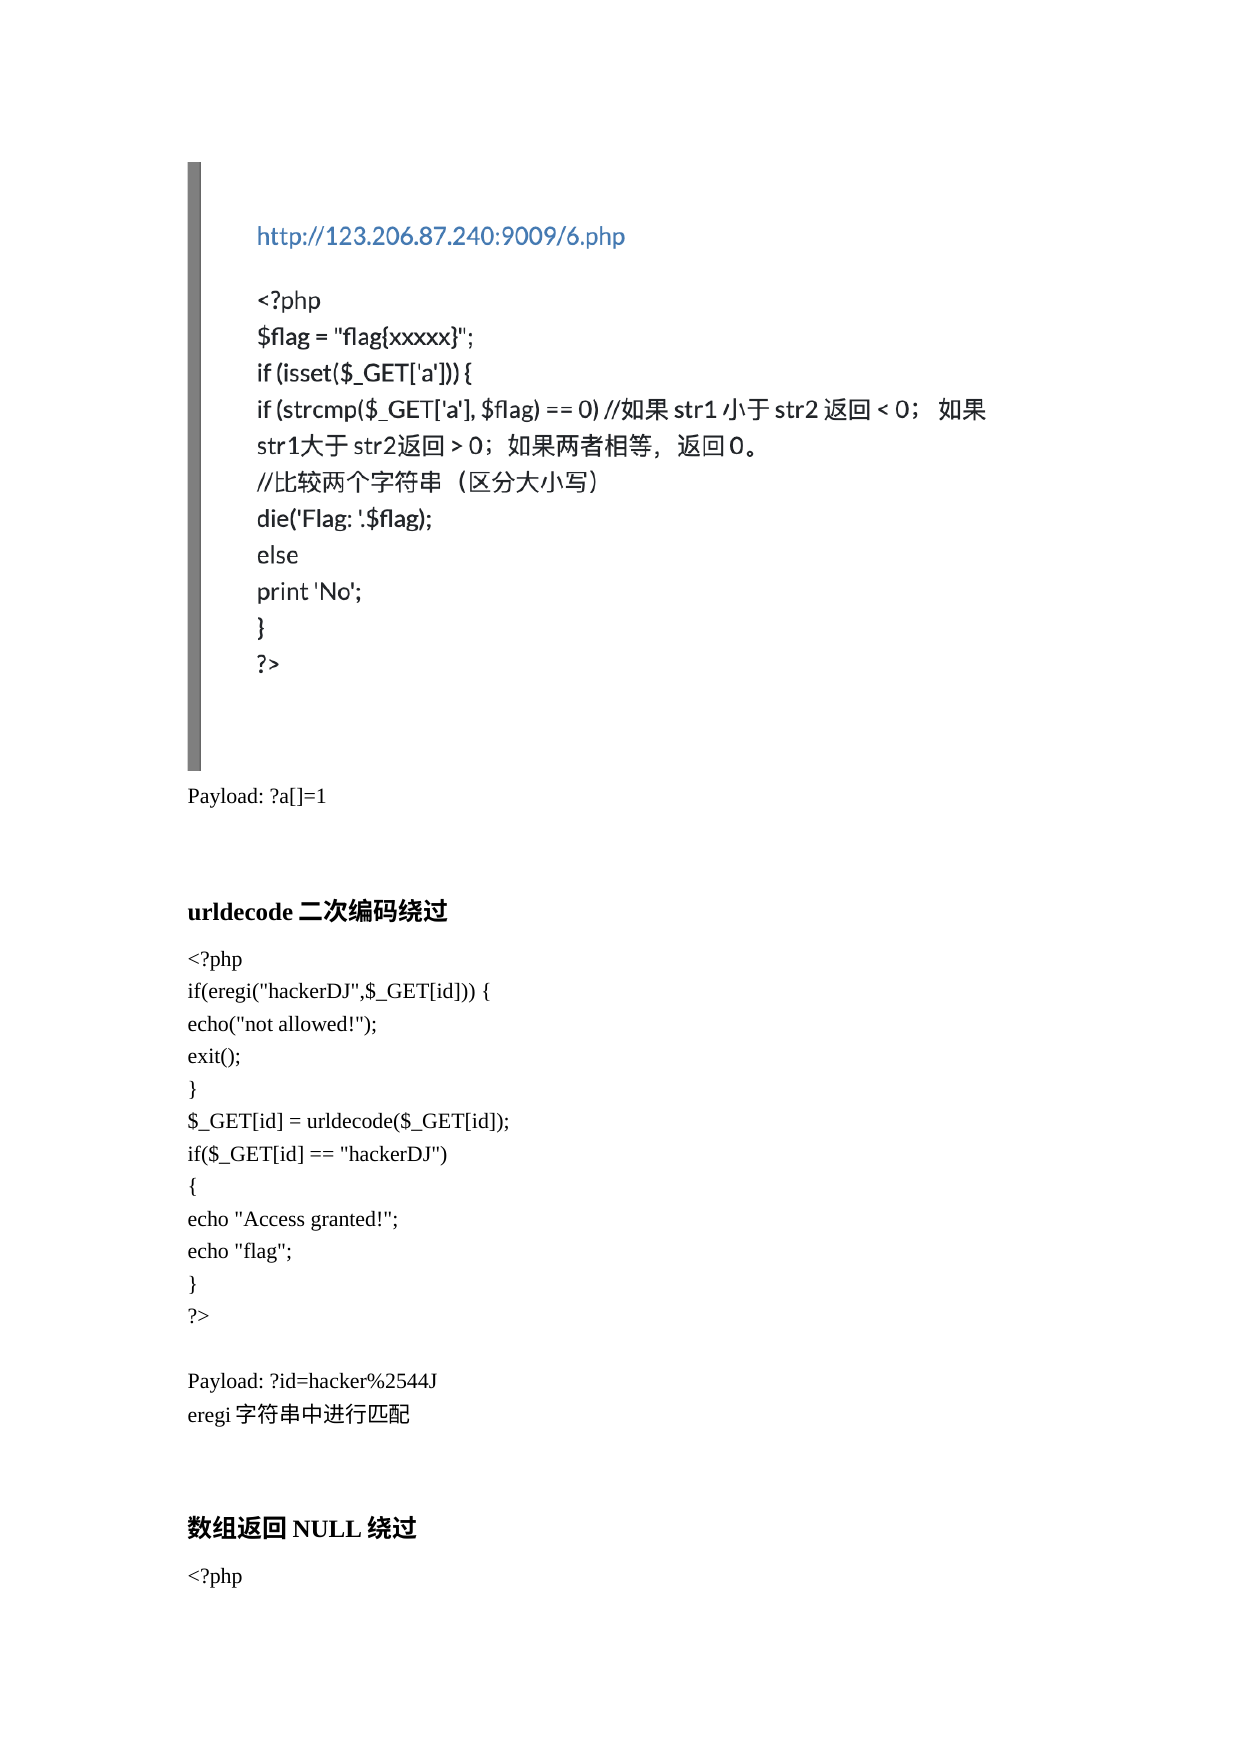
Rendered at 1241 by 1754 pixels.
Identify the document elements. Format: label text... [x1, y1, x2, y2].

text echo "Access granted!"; [187, 1202, 1053, 1234]
text 数组返回NULL绕过 [187, 1494, 1053, 1559]
text Payload: ?id=hacker%2544J [187, 1364, 1053, 1397]
text $_GET[id] = urldecode($_GET[id]); [187, 1104, 1053, 1137]
text urldecode二次编码绕过 [187, 877, 1053, 942]
text <?php [187, 942, 1053, 974]
text ?> [187, 1299, 1053, 1332]
text <?php [187, 1559, 1053, 1592]
text } [187, 1072, 1053, 1104]
text Payload: ?a[]=1 [187, 779, 1053, 812]
picture [187, 162, 1053, 771]
text if($_GET[id] == "hackerDJ") [187, 1137, 1053, 1169]
text echo "flag"; [187, 1234, 1053, 1267]
text if(eregi("hackerDJ",$_GET[id])) { [187, 974, 1053, 1007]
text { [187, 1169, 1053, 1202]
text echo("not allowed!"); [187, 1007, 1053, 1039]
text } [187, 1267, 1053, 1299]
text eregi字符串中进行匹配 [187, 1397, 1053, 1429]
text exit(); [187, 1039, 1053, 1072]
